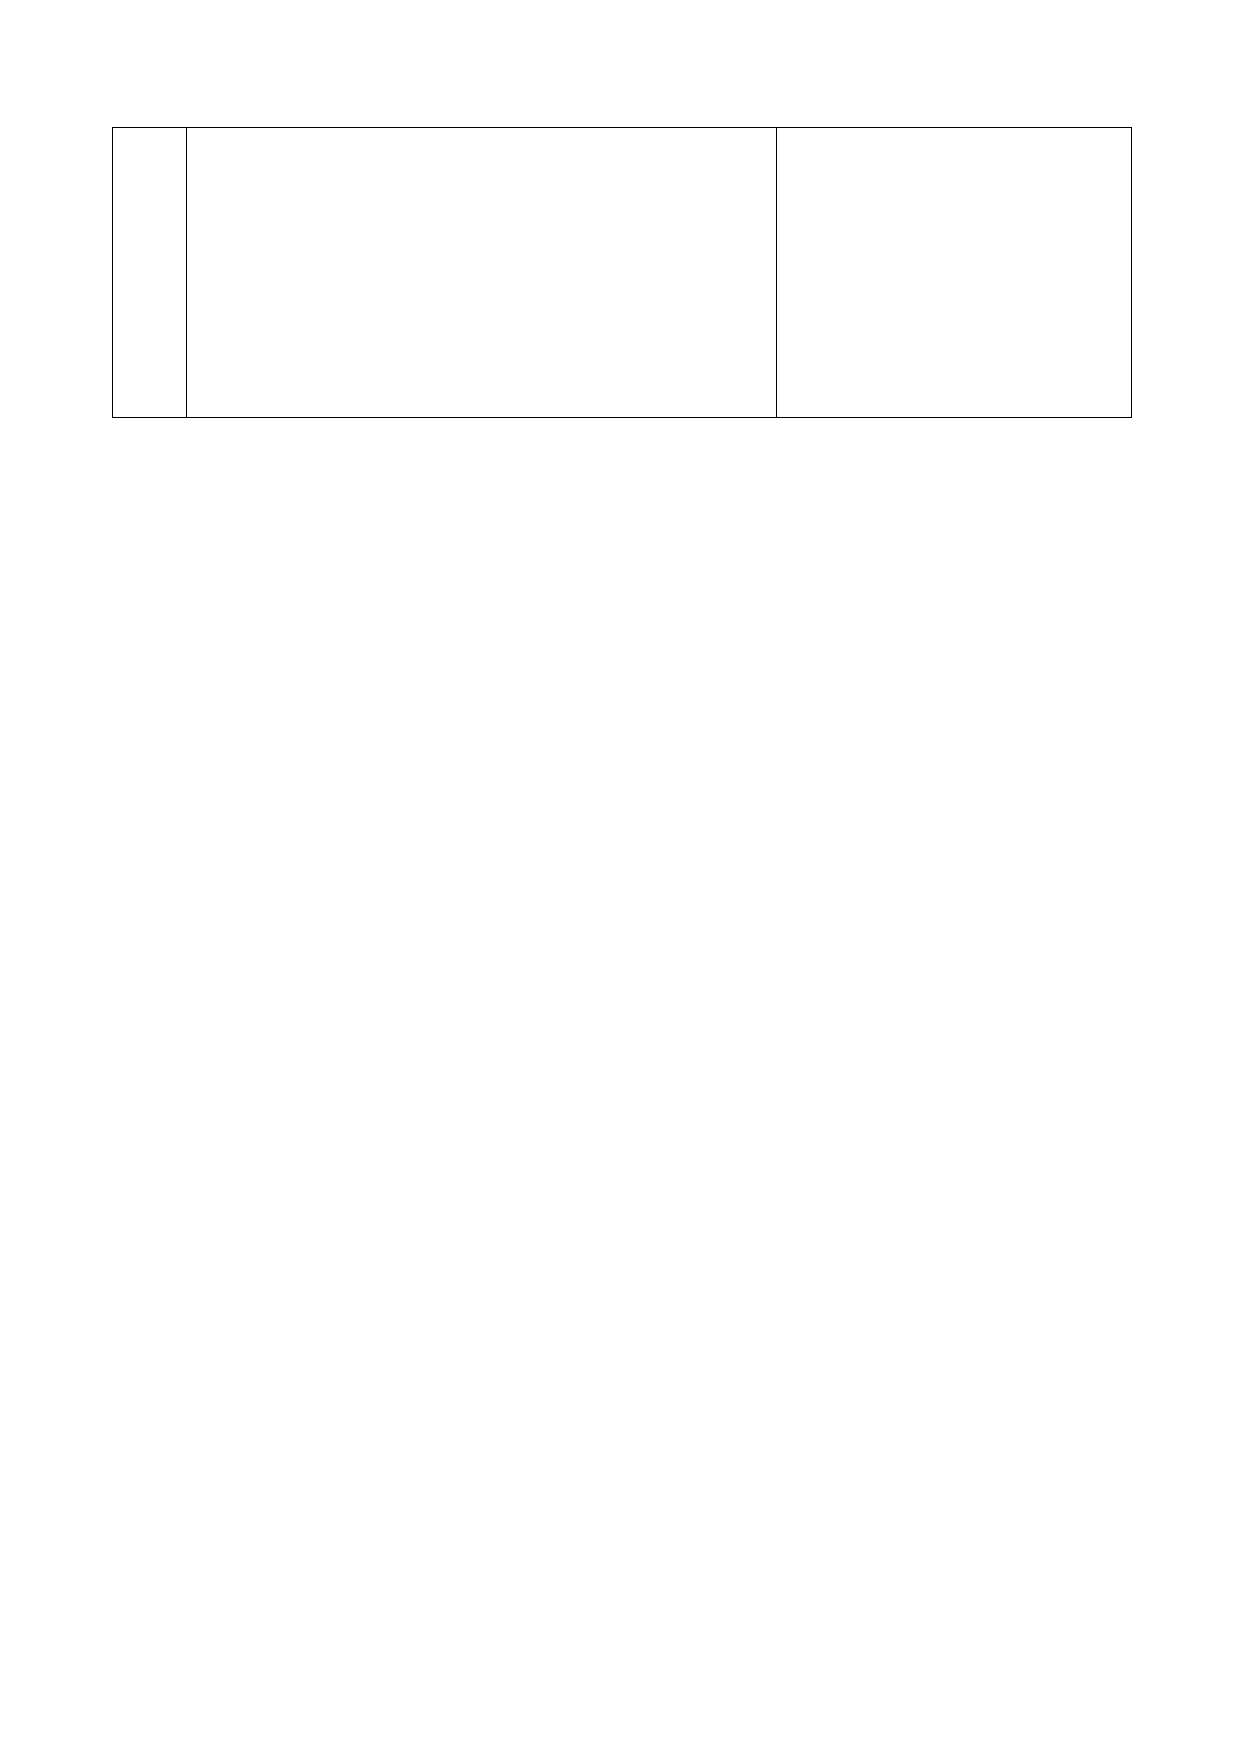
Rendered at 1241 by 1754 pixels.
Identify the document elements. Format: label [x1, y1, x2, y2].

table_cell [113, 128, 186, 417]
table_cell [777, 128, 1131, 417]
table_cell [187, 128, 776, 417]
